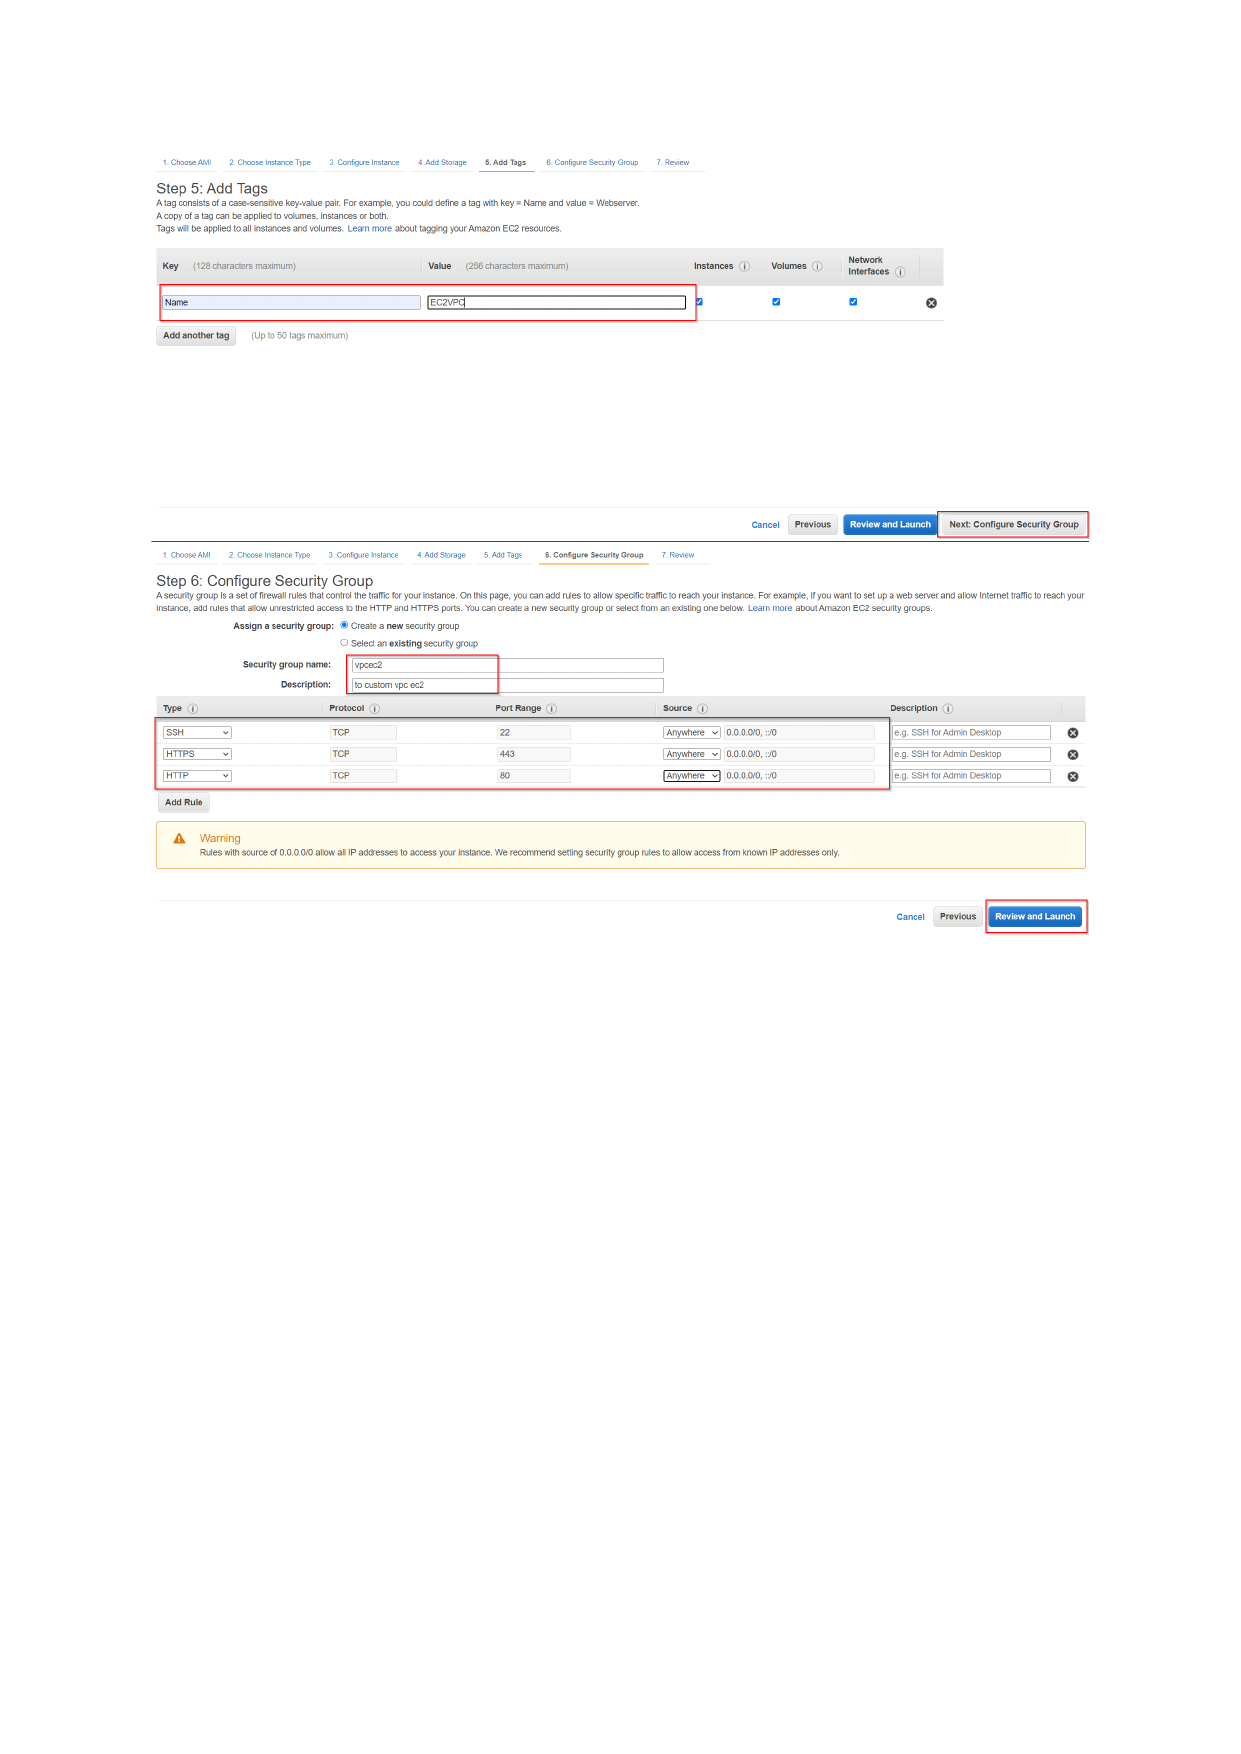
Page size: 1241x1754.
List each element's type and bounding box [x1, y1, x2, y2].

picture [150, 150, 1090, 539]
picture [151, 541, 1089, 939]
